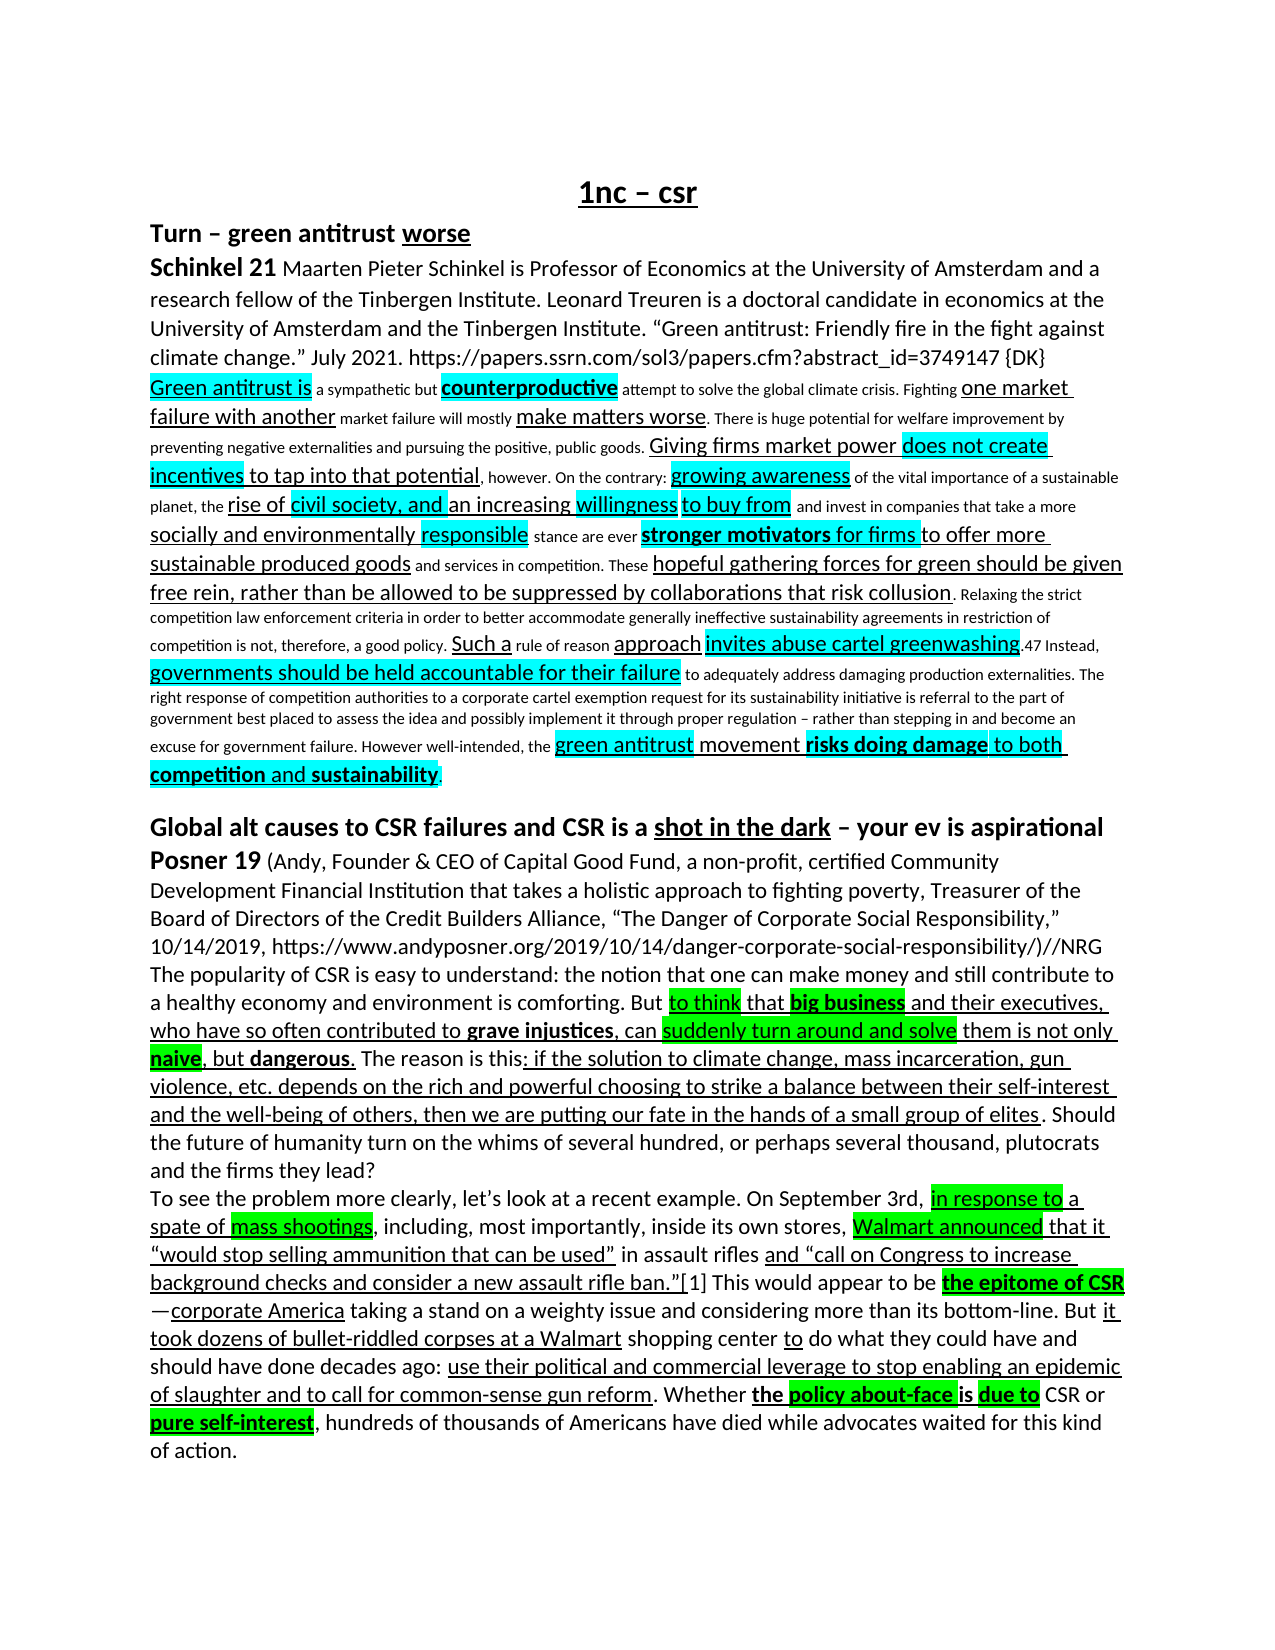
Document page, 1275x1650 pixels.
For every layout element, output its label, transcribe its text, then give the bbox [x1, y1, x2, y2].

text Green antitrust is a sympathetic but counterproductive attempt to solve the global climate crisis. Fighting one market failure with another market failure will mostly make matters worse. There is huge potential for welfare improvement by preventing negative externalities and pursuing the positive, public goods. Giving firms market power does not create incentives to tap into that potential, however. On the contrary: growing awareness of the vital importance of a sustainable planet, the rise of civil society, and an increasing willingness to buy from and invest in companies that take a more socially and environmentally responsible stance are ever stronger motivators for firms to offer more sustainable produced goods and services in competition. These hopeful gathering forces for green should be given free rein, rather than be allowed to be suppressed by collaborations that risk collusion. Relaxing the strict competition law enforcement criteria in order to better accommodate generally ineffective sustainability agreements in restriction of competition is not, therefore, a good policy. Such a rule of reason approach invites abuse cartel greenwashing.47 Instead, governments should be held accountable for their failure to adequately address damaging production externalities. The right response of competition authorities to a corporate cartel exemption request for its sustainability initiative is referral to the part of government best placed to assess the idea and possibly implement it through proper regulation – rather than stepping in and become an excuse for government failure. However well-intended, the green antitrust movement risks doing damage to both competition and sustainability. [150, 373, 1125, 788]
text To see the problem more clearly, let’s look at a recent example. On September 3rd, in response to a spate of mass shootings, including, most importantly, inside its own stores, Walmart announced that it “would stop selling ammunition that can be used” in assault rifles and “call on Congress to increase background checks and consider a new assault rifle ban.”[1] This would appear to be the epitome of CSR—corporate America taking a stand on a weighty issue and considering more than its bottom-line. But it took dozens of bullet-riddled corpses at a Walmart shopping center to do what they could have and should have done decades ago: use their political and commercial leverage to stop enabling an epidemic of slaughter and to call for common-sense gun reform. Whether the policy about-face is due to CSR or pure self-interest, hundreds of thousands of Americans have died while advocates waited for this kind of action. [150, 1184, 1125, 1464]
text The popularity of CSR is easy to understand: the notion that one can make money and still contribute to a healthy economy and environment is comforting. But to think that big business and their executives, who have so often contributed to grave injustices, can suddenly turn around and solve them is not only naive, but dangerous. The reason is this: if the solution to climate change, mass incarceration, gun violence, etc. depends on the rich and powerful choosing to strike a balance between their self-interest and the well-being of others, then we are putting our fate in the hands of a small group of elites. Should the future of humanity turn on the whims of several hundred, or perhaps several thousand, plutocrats and the firms they lead? [150, 960, 1125, 1184]
subtitle 1nc – csr [150, 171, 1125, 212]
text Schinkel 21 Maarten Pieter Schinkel is Professor of Economics at the University of Amsterdam and a research fellow of the Tinbergen Institute. Leonard Treuren is a doctoral candidate in economics at the University of Amsterdam and the Tinbergen Institute. “Green antitrust: Friendly fire in the fight against climate change.” July 2021. https://papers.ssrn.com/sol3/papers.cfm?abstract_id=3749147 {DK} [150, 250, 1125, 371]
text Turn – green antitrust worse [150, 216, 1125, 249]
text Posner 19 (Andy, Founder & CEO of Capital Good Fund, a non-profit, certified Community Development Financial Institution that takes a holistic approach to fighting poverty, Treasurer of the Board of Directors of the Credit Builders Alliance, “The Danger of Corporate Social Responsibility,” 10/14/2019, https://www.andyposner.org/2019/10/14/danger-corporate-social-responsibility/)//NRG [150, 843, 1125, 960]
subtitle Global alt causes to CSR failures and CSR is a shot in the dark – your ev is aspirational [150, 810, 1125, 843]
